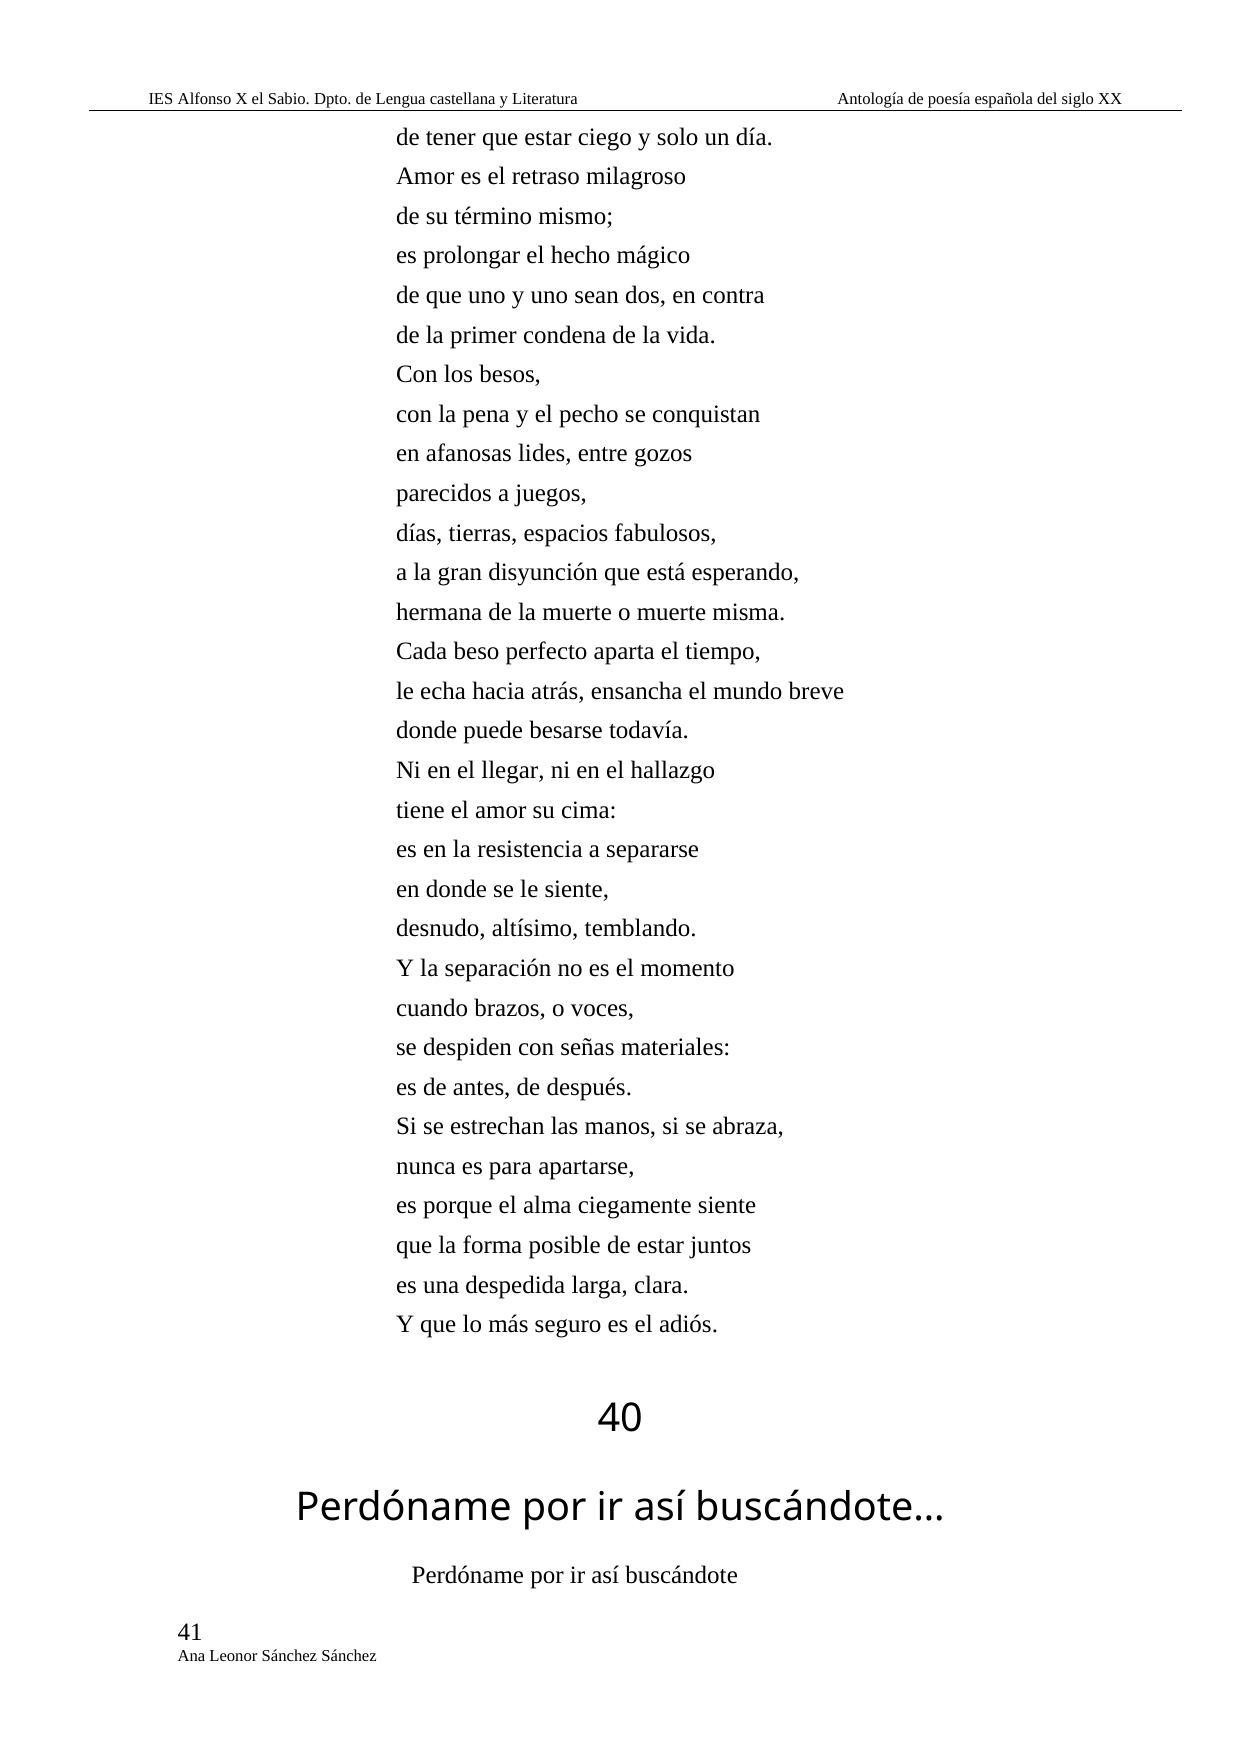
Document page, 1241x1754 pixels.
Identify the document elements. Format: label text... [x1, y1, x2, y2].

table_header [411, 1549, 829, 1589]
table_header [396, 111, 844, 1355]
text 40 [177, 1389, 1063, 1443]
text Perdóname por ir así buscándote… [177, 1478, 1063, 1532]
